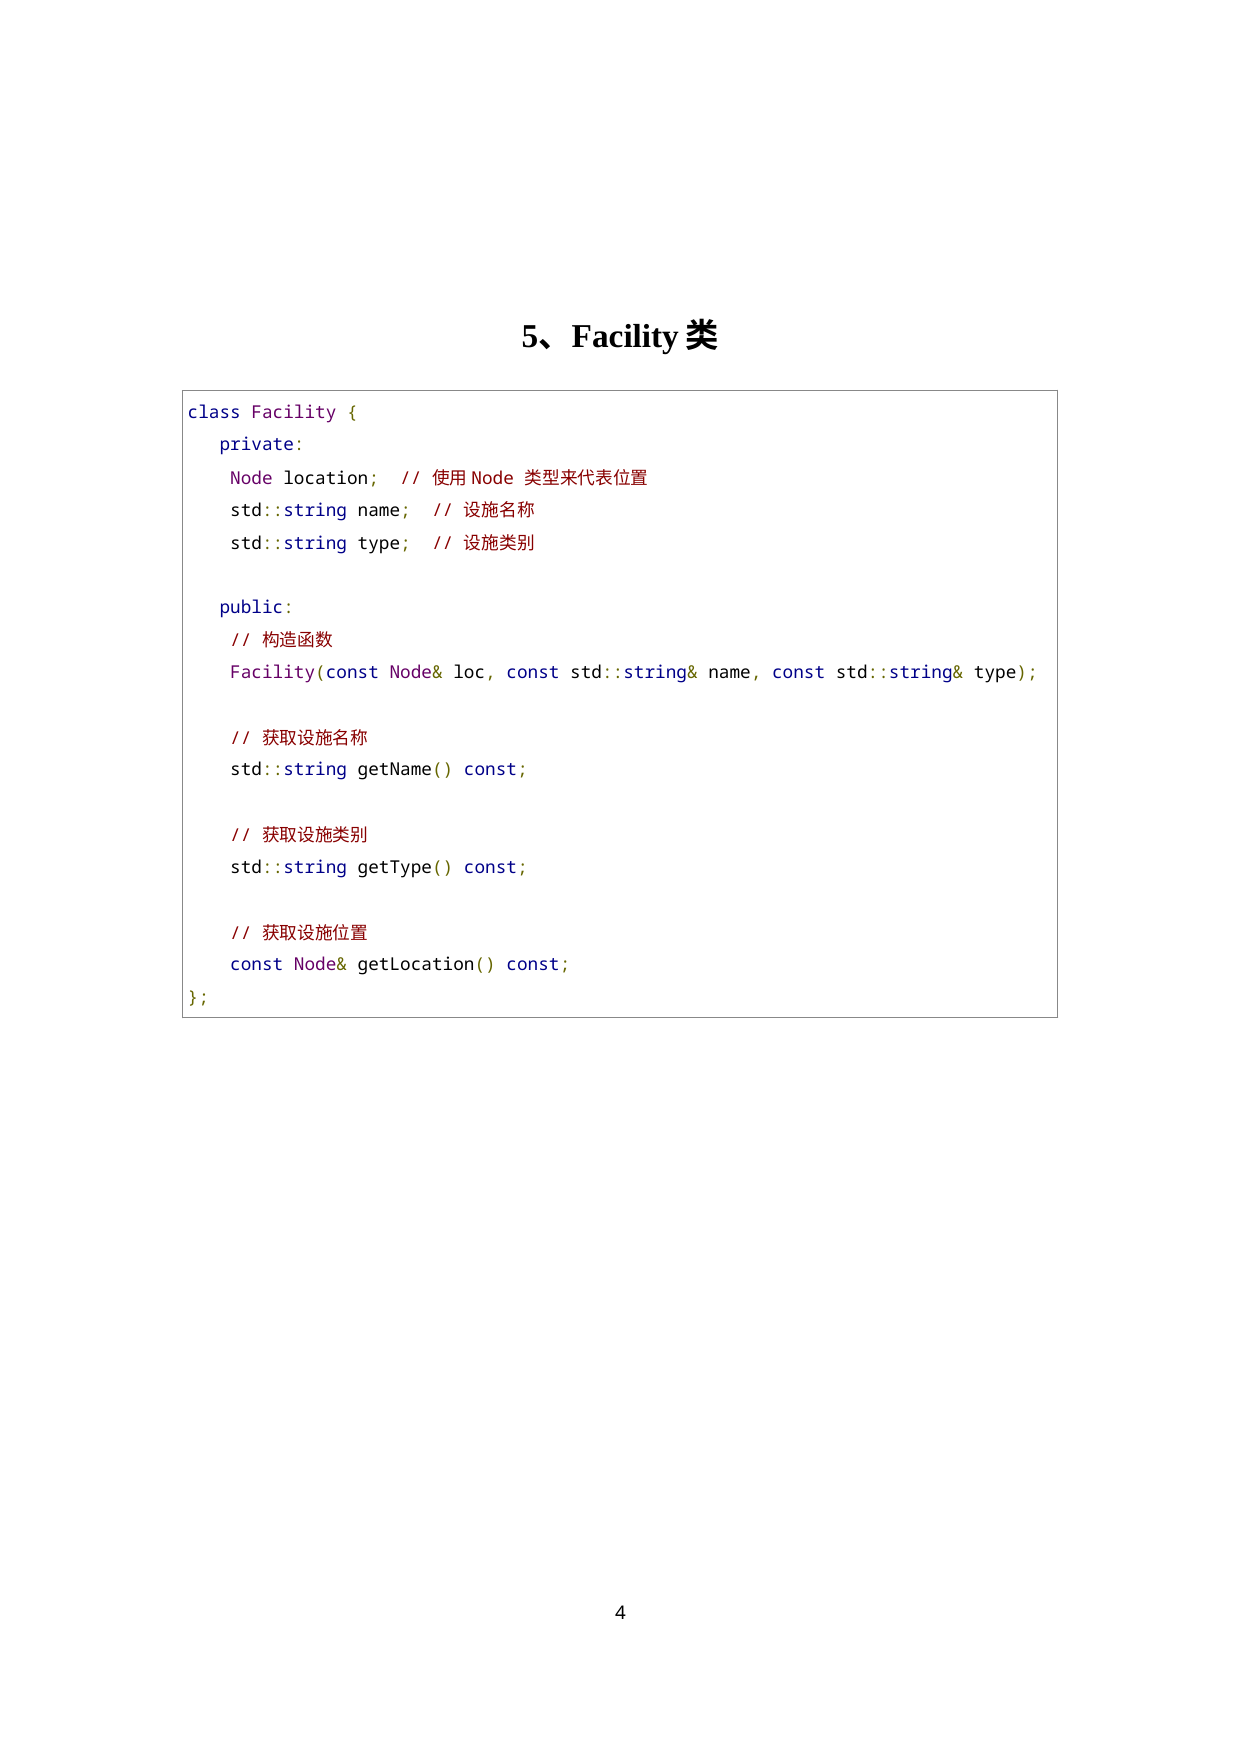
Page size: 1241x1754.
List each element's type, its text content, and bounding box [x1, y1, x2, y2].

text 5、Facility类 [187, 300, 1053, 365]
text std::string type; // 设施类别 [187, 525, 1053, 558]
text public: [187, 590, 1053, 623]
text // 获取设施位置 [187, 915, 1053, 948]
text Facility(const Node& loc, const std::string& name, const std::string& type); [187, 655, 1053, 688]
text std::string name; // 设施名称 [187, 493, 1053, 525]
text const Node& getLocation() const; [187, 948, 1053, 974]
text // 获取设施名称 [187, 720, 1053, 753]
text // 获取设施类别 [187, 818, 1053, 850]
text // 构造函数 [187, 623, 1053, 655]
text class Facility { [183, 391, 1057, 428]
text private: [187, 428, 1053, 460]
text std::string getType() const; [187, 850, 1053, 883]
text }; [183, 974, 1057, 1017]
text std::string getName() const; [187, 753, 1053, 785]
text Node location; // 使用 Node 类型来代表位置 [187, 460, 1053, 493]
